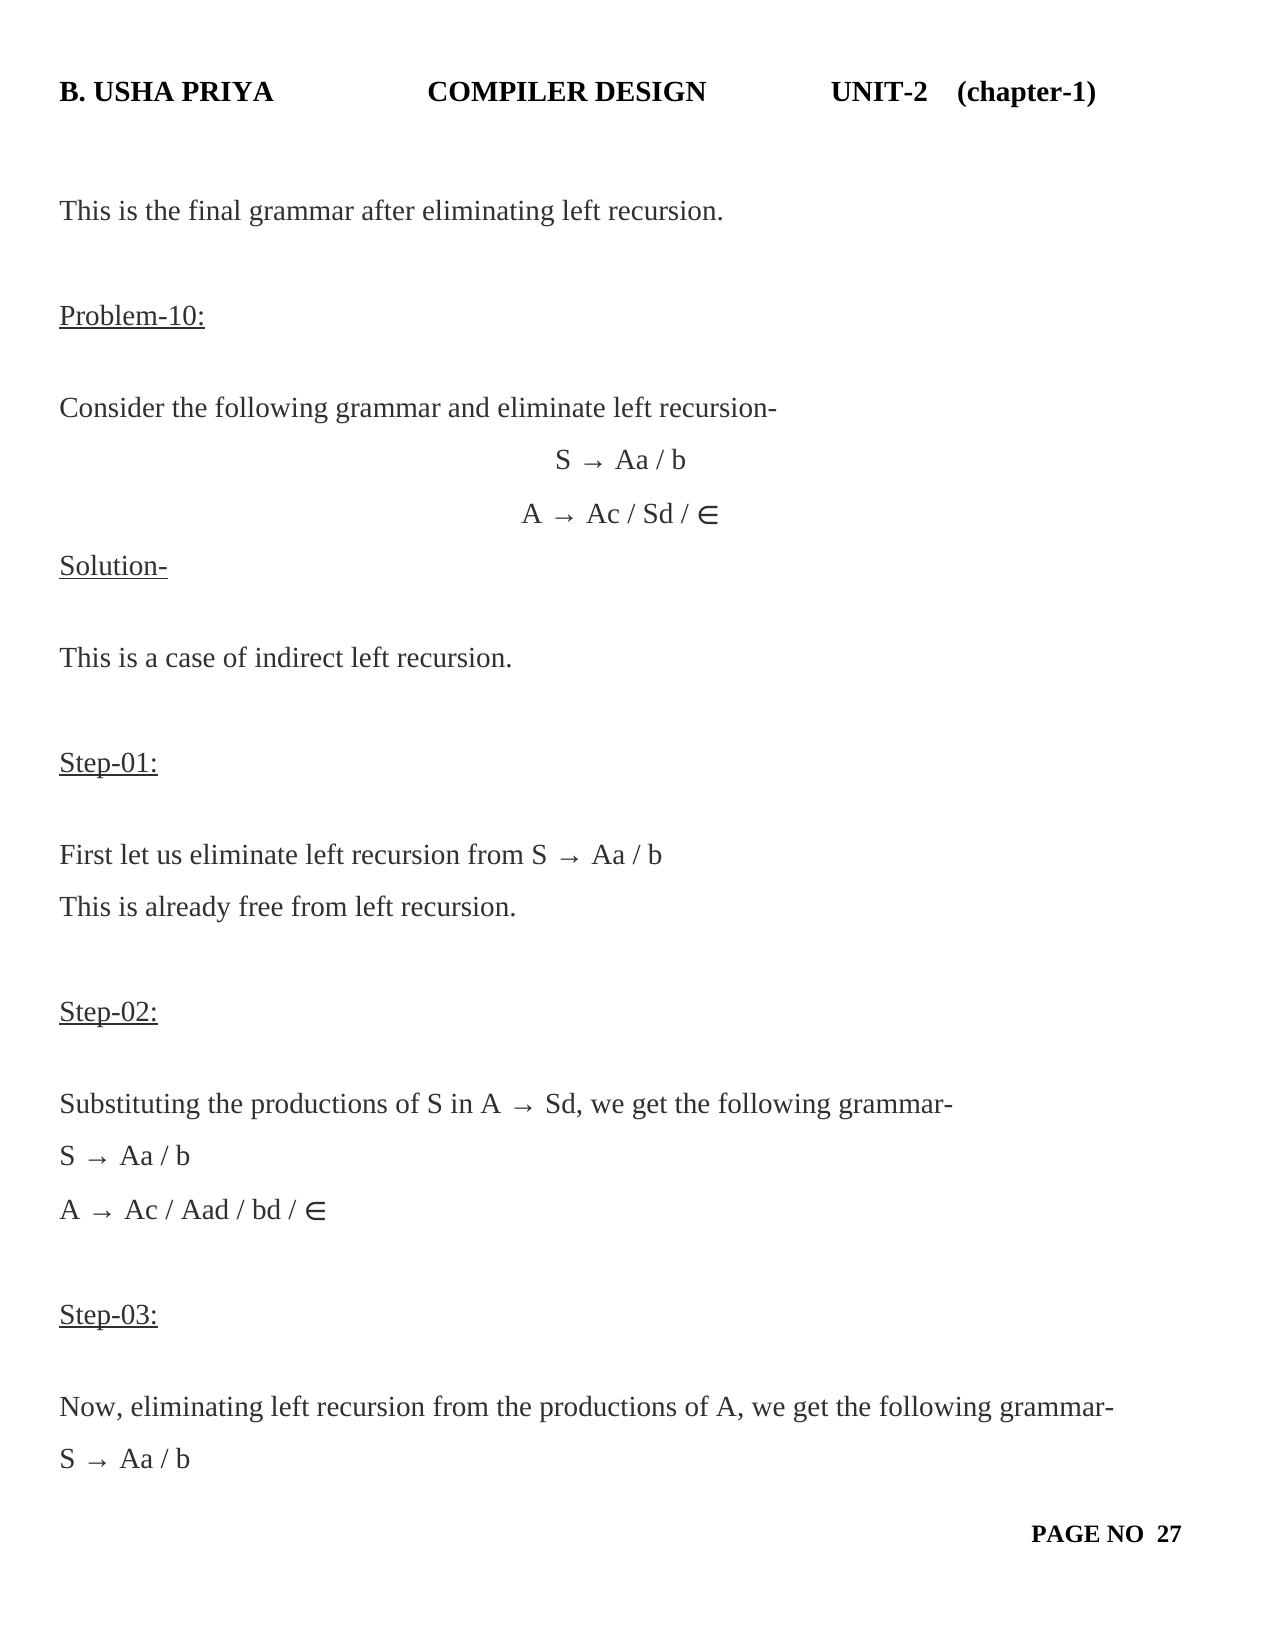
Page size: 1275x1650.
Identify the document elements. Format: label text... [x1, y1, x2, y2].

text A → Ac / Aad / bd / ∈ [59, 1191, 1182, 1226]
text S → Aa / b [59, 442, 1182, 476]
text A → Ac / Sd / ∈ [59, 494, 1182, 530]
text S → Aa / b [59, 1441, 1182, 1475]
text Consider the following grammar and eliminate left recursion- [59, 390, 1182, 423]
subtitle Step-02: [59, 994, 1182, 1028]
text First let us eliminate left recursion from S → Aa / b [59, 837, 1182, 871]
text Now, eliminating left recursion from the productions of A, we get the following grammar- [59, 1389, 1182, 1423]
text This is already free from left recursion. [59, 889, 1182, 923]
subtitle Step-01: [59, 745, 1182, 779]
subtitle Solution- [59, 548, 1182, 582]
text Substituting the productions of S in A → Sd, we get the following grammar- [59, 1086, 1182, 1120]
text S → Aa / b [59, 1138, 1182, 1172]
subtitle Problem-10: [59, 298, 1182, 331]
text This is the final grammar after eliminating left recursion. [59, 193, 1182, 227]
subtitle Step-03: [59, 1297, 1182, 1331]
text This is a case of indirect left recursion. [59, 641, 1182, 674]
